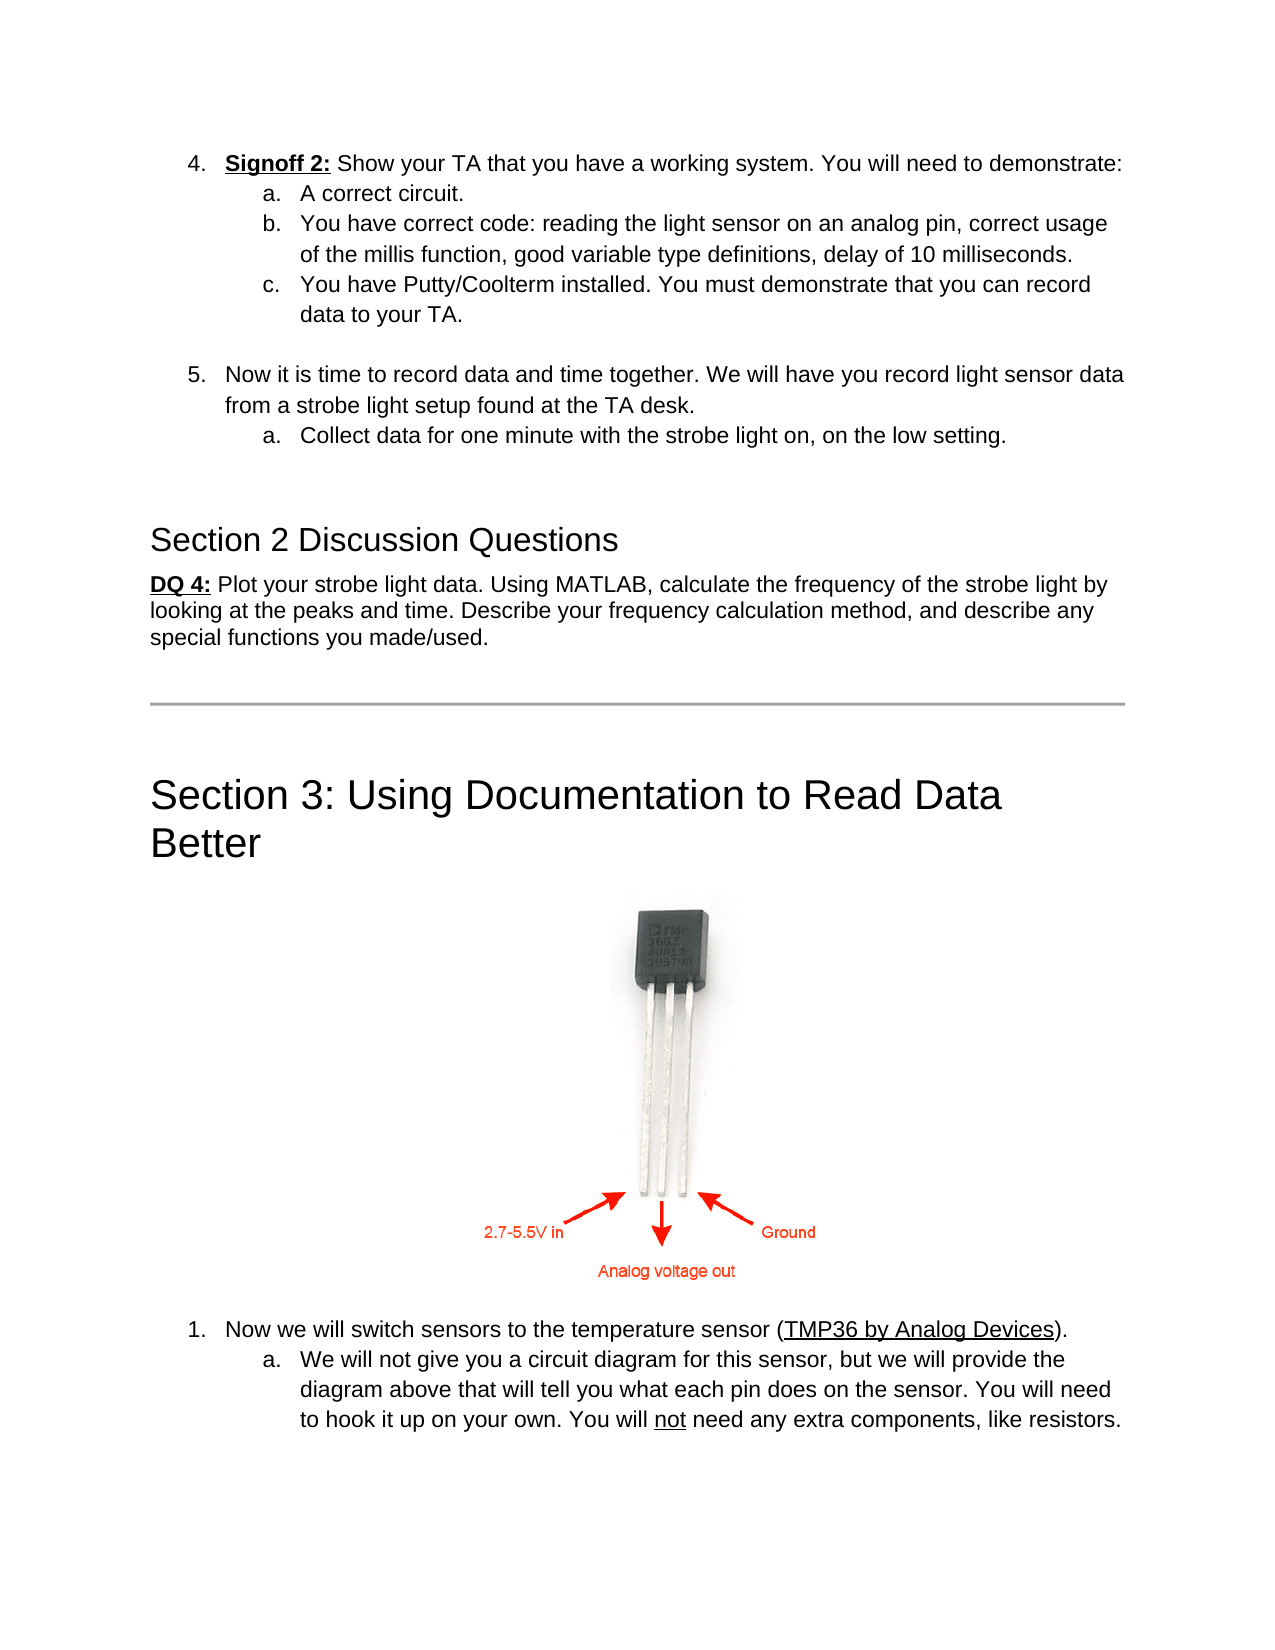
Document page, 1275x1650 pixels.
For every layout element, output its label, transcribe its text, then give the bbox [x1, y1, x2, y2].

list Now we will switch sensors to the temperature sensor (TMP36 by Analog Devices). [187, 1316, 1125, 1342]
text DQ 4: Plot your strobe light data. Using MATLAB, calculate the frequency of the strobe light by looking at the peaks and time. Describe your frequency calculation method, and describe any special functions you made/used. [150, 571, 1125, 650]
list You have correct code: reading the light sensor on an analog pin, correct usage of the millis function, good variable type definitions, delay of 10 milliseconds. [262, 210, 1125, 267]
subtitle Section 3: Using Documentation to Read Data Better [150, 771, 1125, 866]
picture [445, 878, 905, 1312]
list You have Putty/Coolterm installed. You must demonstrate that you can record data to your TA. [262, 271, 1125, 327]
list Signoff 2: Show your TA that you have a working system. You will need to demonstrate: [187, 150, 1125, 176]
subtitle Section 2 Discussion Questions [150, 520, 1125, 558]
list Collect data for one minute with the strobe light on, on the low setting. [262, 422, 1125, 448]
list Now it is time to record data and time together. We will have you record light sensor data from a strobe light setup found at the TA desk. [187, 361, 1125, 418]
list We will not give you a circuit diagram for this sensor, but we will provide the diagram above that will tell you what each pin does on the sensor. You will need to hook it up on your own. You will not need any extra components, like resistors. [262, 1346, 1125, 1433]
list A correct circuit. [262, 180, 1125, 207]
